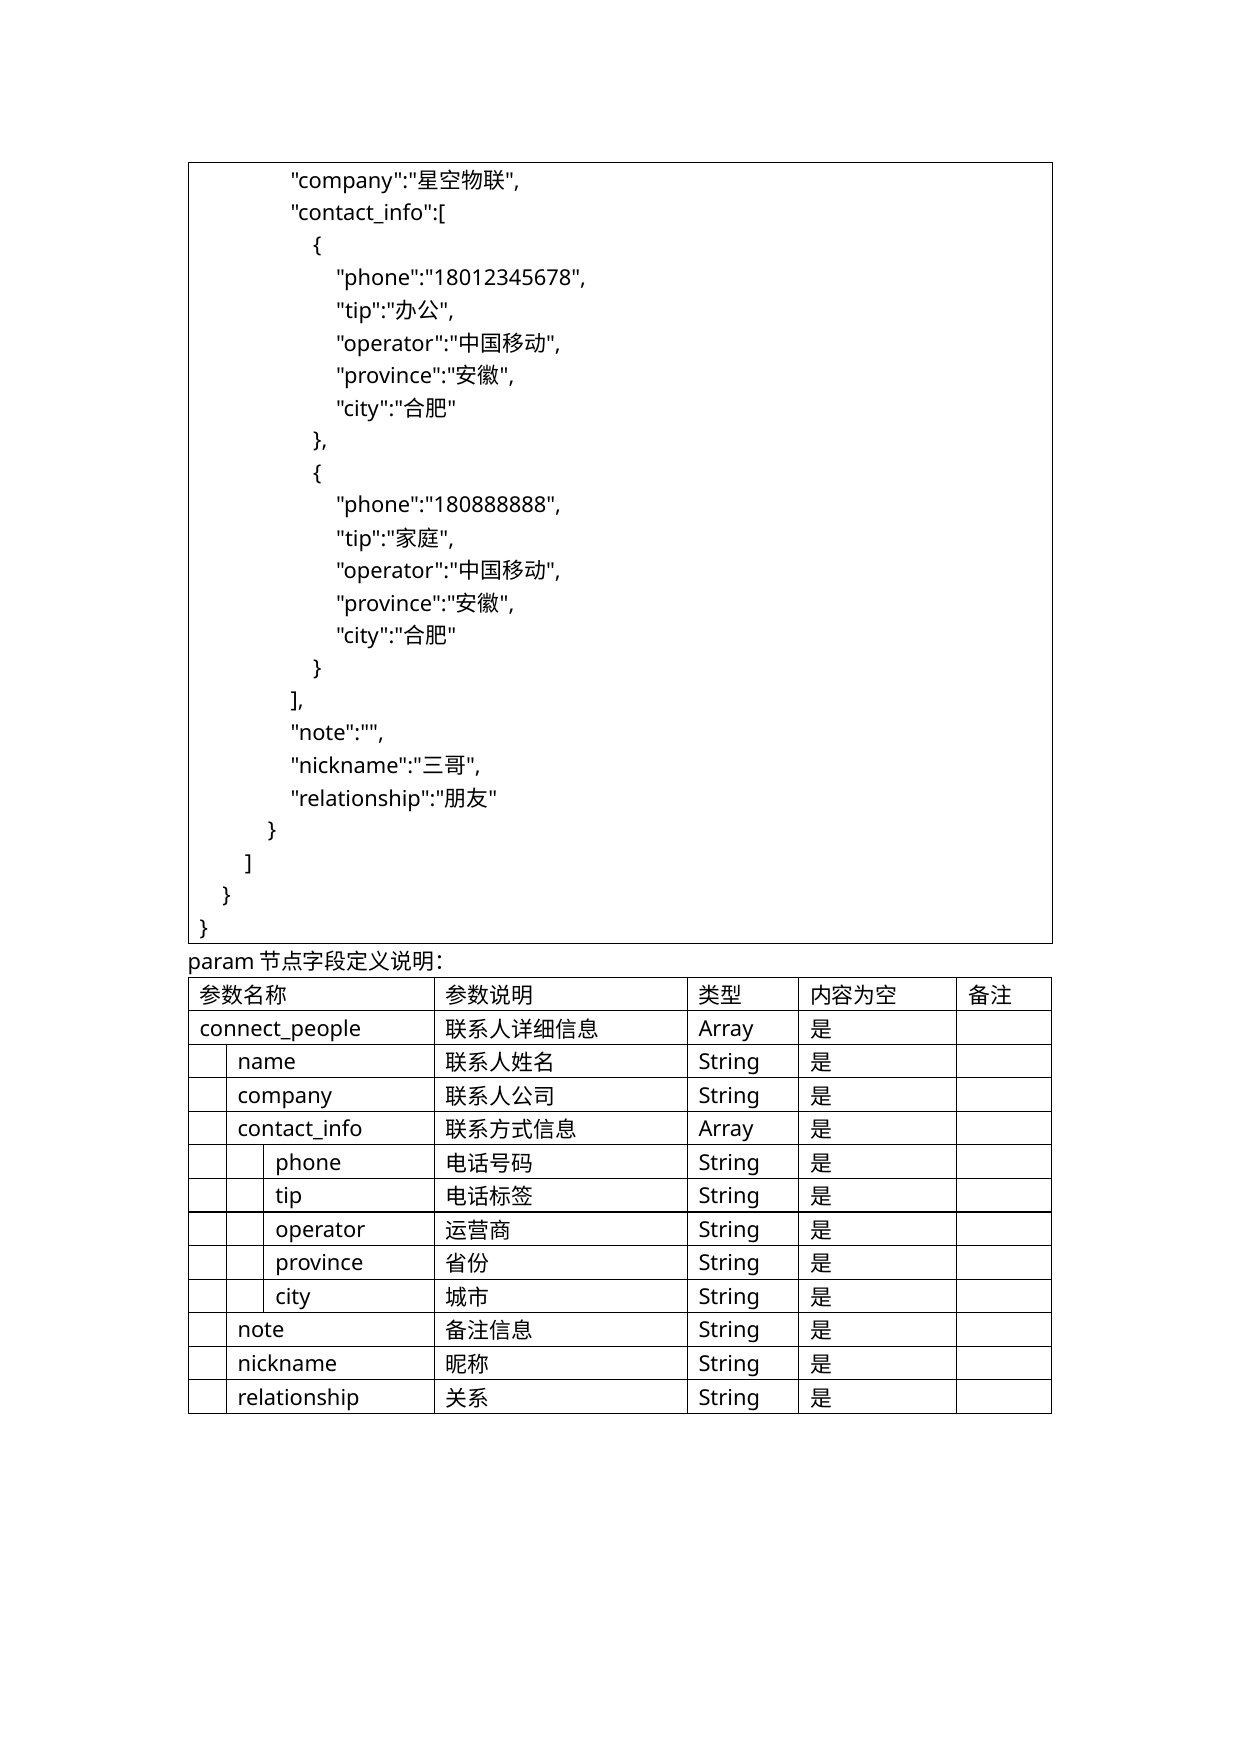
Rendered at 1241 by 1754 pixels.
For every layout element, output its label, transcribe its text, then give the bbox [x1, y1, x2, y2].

table_cell 省份 [435, 1246, 687, 1278]
table_cell [189, 1246, 226, 1278]
table_cell [227, 1280, 263, 1312]
table_cell [189, 1280, 226, 1312]
table_cell [957, 1179, 1051, 1211]
table_cell [189, 1045, 226, 1077]
table_cell 是 [799, 1011, 956, 1044]
table_cell 昵称 [435, 1347, 687, 1379]
table_cell [957, 1347, 1051, 1379]
table_cell contact_info [227, 1112, 434, 1144]
table_cell phone [264, 1145, 434, 1178]
table_cell 是 [799, 1145, 956, 1178]
table_cell province [264, 1246, 434, 1278]
table_cell 是 [799, 1246, 956, 1278]
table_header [189, 163, 1052, 943]
table_cell Array [688, 1112, 798, 1144]
table_cell String [688, 1045, 798, 1077]
table_header 参数说明 [435, 978, 687, 1010]
table_cell [957, 1213, 1051, 1245]
table_cell [227, 1179, 263, 1211]
table_cell [957, 1011, 1051, 1044]
table_cell [189, 1347, 226, 1379]
table_cell String [688, 1280, 798, 1312]
table_cell [957, 1045, 1051, 1077]
table_cell name [227, 1045, 434, 1077]
table_header 参数名称 [189, 978, 434, 1010]
table_cell tip [264, 1179, 434, 1211]
table_cell String [688, 1213, 798, 1245]
table_cell nickname [227, 1347, 434, 1379]
table_cell 是 [799, 1112, 956, 1144]
table_cell [957, 1280, 1051, 1312]
table_cell [189, 1145, 226, 1178]
table_cell [957, 1246, 1051, 1278]
table_header 类型 [688, 978, 798, 1010]
table_cell [957, 1112, 1051, 1144]
table_cell 电话号码 [435, 1145, 687, 1178]
table_cell Array [688, 1011, 798, 1044]
table_cell String [688, 1179, 798, 1211]
table_cell 是 [799, 1347, 956, 1379]
table_cell String [688, 1078, 798, 1111]
table_cell String [688, 1347, 798, 1379]
table_cell 备注信息 [435, 1313, 687, 1346]
table_cell [189, 1179, 226, 1211]
table_cell operator [264, 1213, 434, 1245]
table_cell connect_people [189, 1011, 434, 1044]
table_cell 是 [799, 1045, 956, 1077]
table_cell 是 [799, 1213, 956, 1245]
table_cell 联系人详细信息 [435, 1011, 687, 1044]
table_cell 联系人姓名 [435, 1045, 687, 1077]
table_cell [189, 1078, 226, 1111]
table_cell 是 [799, 1280, 956, 1312]
table_cell 是 [799, 1078, 956, 1111]
text param节点字段定义说明： [187, 944, 1053, 977]
table_cell String [688, 1380, 798, 1413]
table_cell 是 [799, 1380, 956, 1413]
table_cell 关系 [435, 1380, 687, 1413]
table_cell [957, 1313, 1051, 1346]
table_cell 联系人公司 [435, 1078, 687, 1111]
table_cell city [264, 1280, 434, 1312]
table_cell company [227, 1078, 434, 1111]
table_cell [957, 1078, 1051, 1111]
table_cell 是 [799, 1179, 956, 1211]
table_cell [189, 1313, 226, 1346]
table_cell String [688, 1145, 798, 1178]
table_cell [227, 1246, 263, 1278]
table_cell String [688, 1313, 798, 1346]
table_cell relationship [227, 1380, 434, 1413]
table_header 内容为空 [799, 978, 956, 1010]
table_cell 运营商 [435, 1213, 687, 1245]
table_cell 是 [799, 1313, 956, 1346]
table_header 备注 [957, 978, 1051, 1010]
table_cell [227, 1145, 263, 1178]
table_cell 电话标签 [435, 1179, 687, 1211]
table_cell 联系方式信息 [435, 1112, 687, 1144]
table_cell note [227, 1313, 434, 1346]
table_cell [189, 1213, 226, 1245]
table_cell [957, 1380, 1051, 1413]
table_cell 城市 [435, 1280, 687, 1312]
table_cell [227, 1213, 263, 1245]
table_cell String [688, 1246, 798, 1278]
table_cell [957, 1145, 1051, 1178]
table_cell [189, 1112, 226, 1144]
table_cell [189, 1380, 226, 1413]
